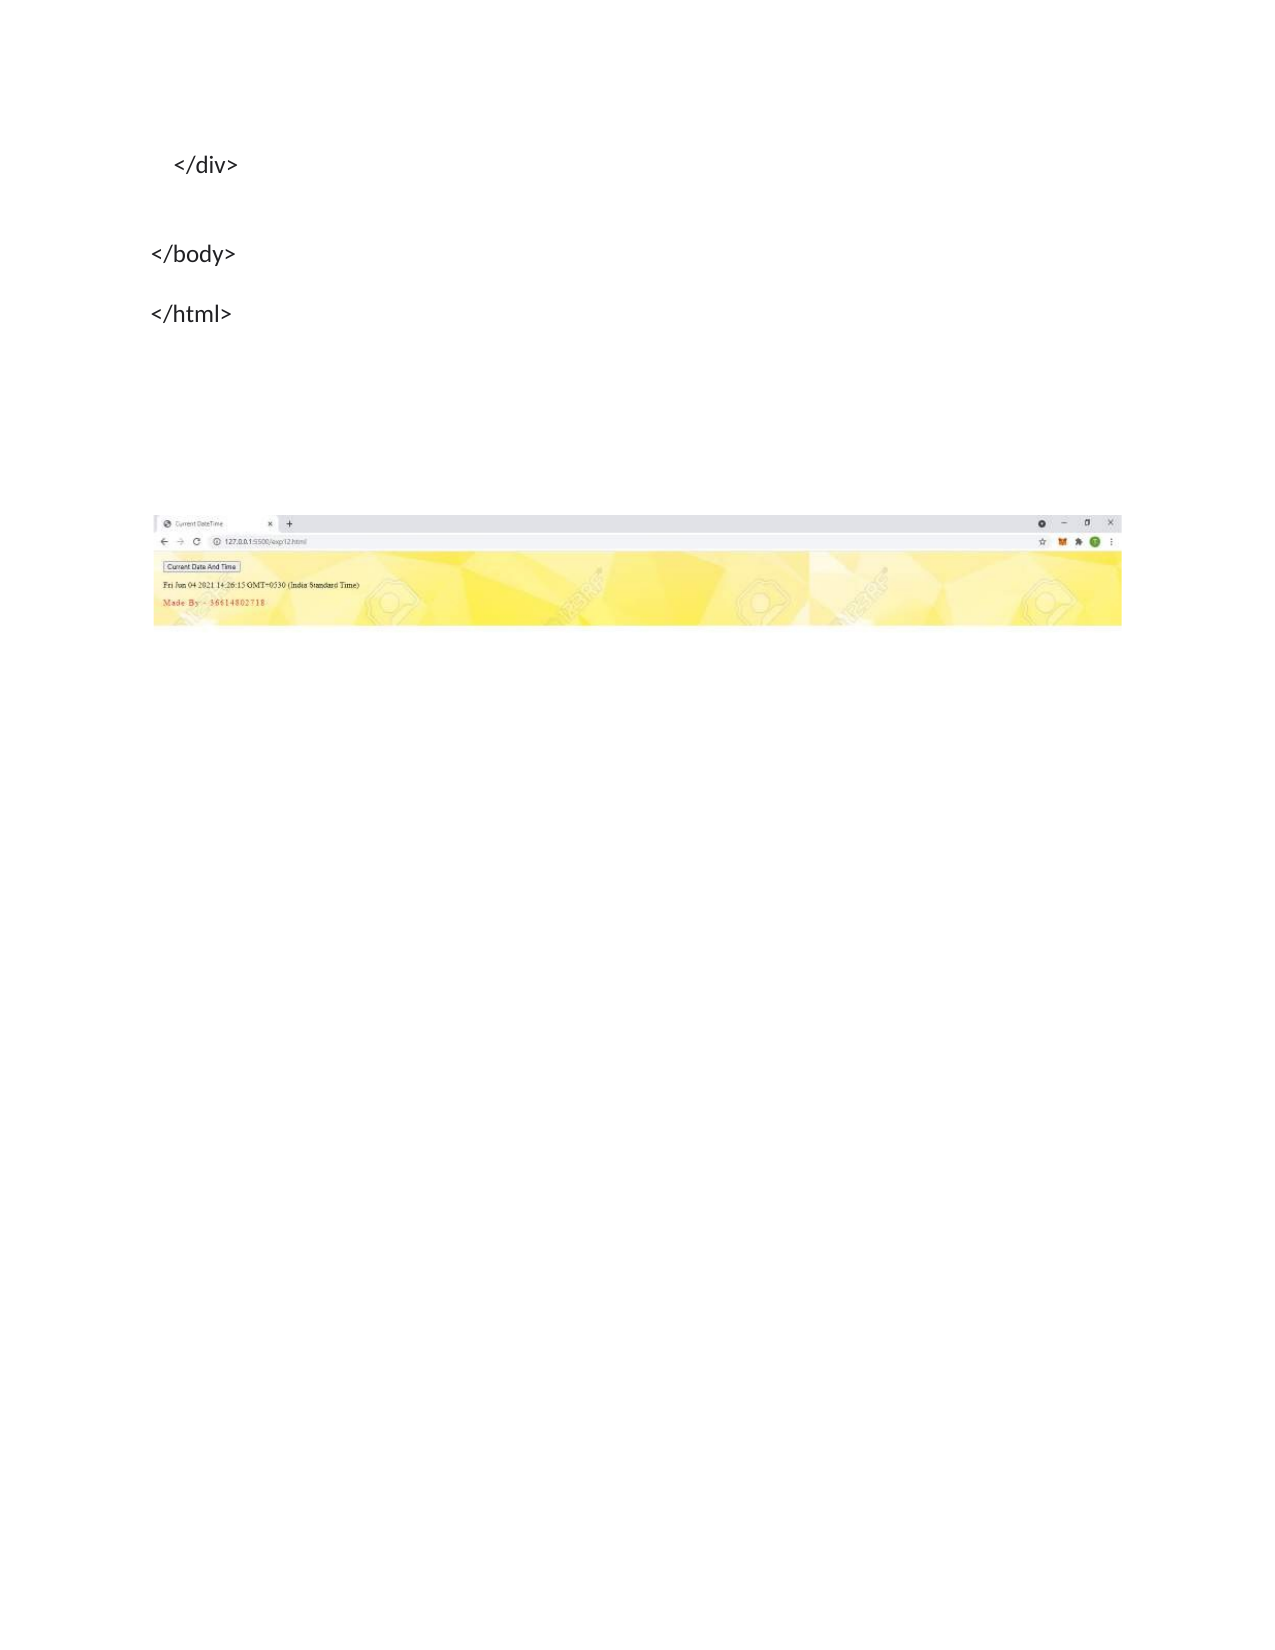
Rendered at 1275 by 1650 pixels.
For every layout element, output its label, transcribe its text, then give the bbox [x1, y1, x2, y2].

picture [153, 515, 1122, 633]
text </body> [2, 238, 236, 269]
text </div> [2, 149, 238, 180]
text </html> [2, 298, 232, 328]
